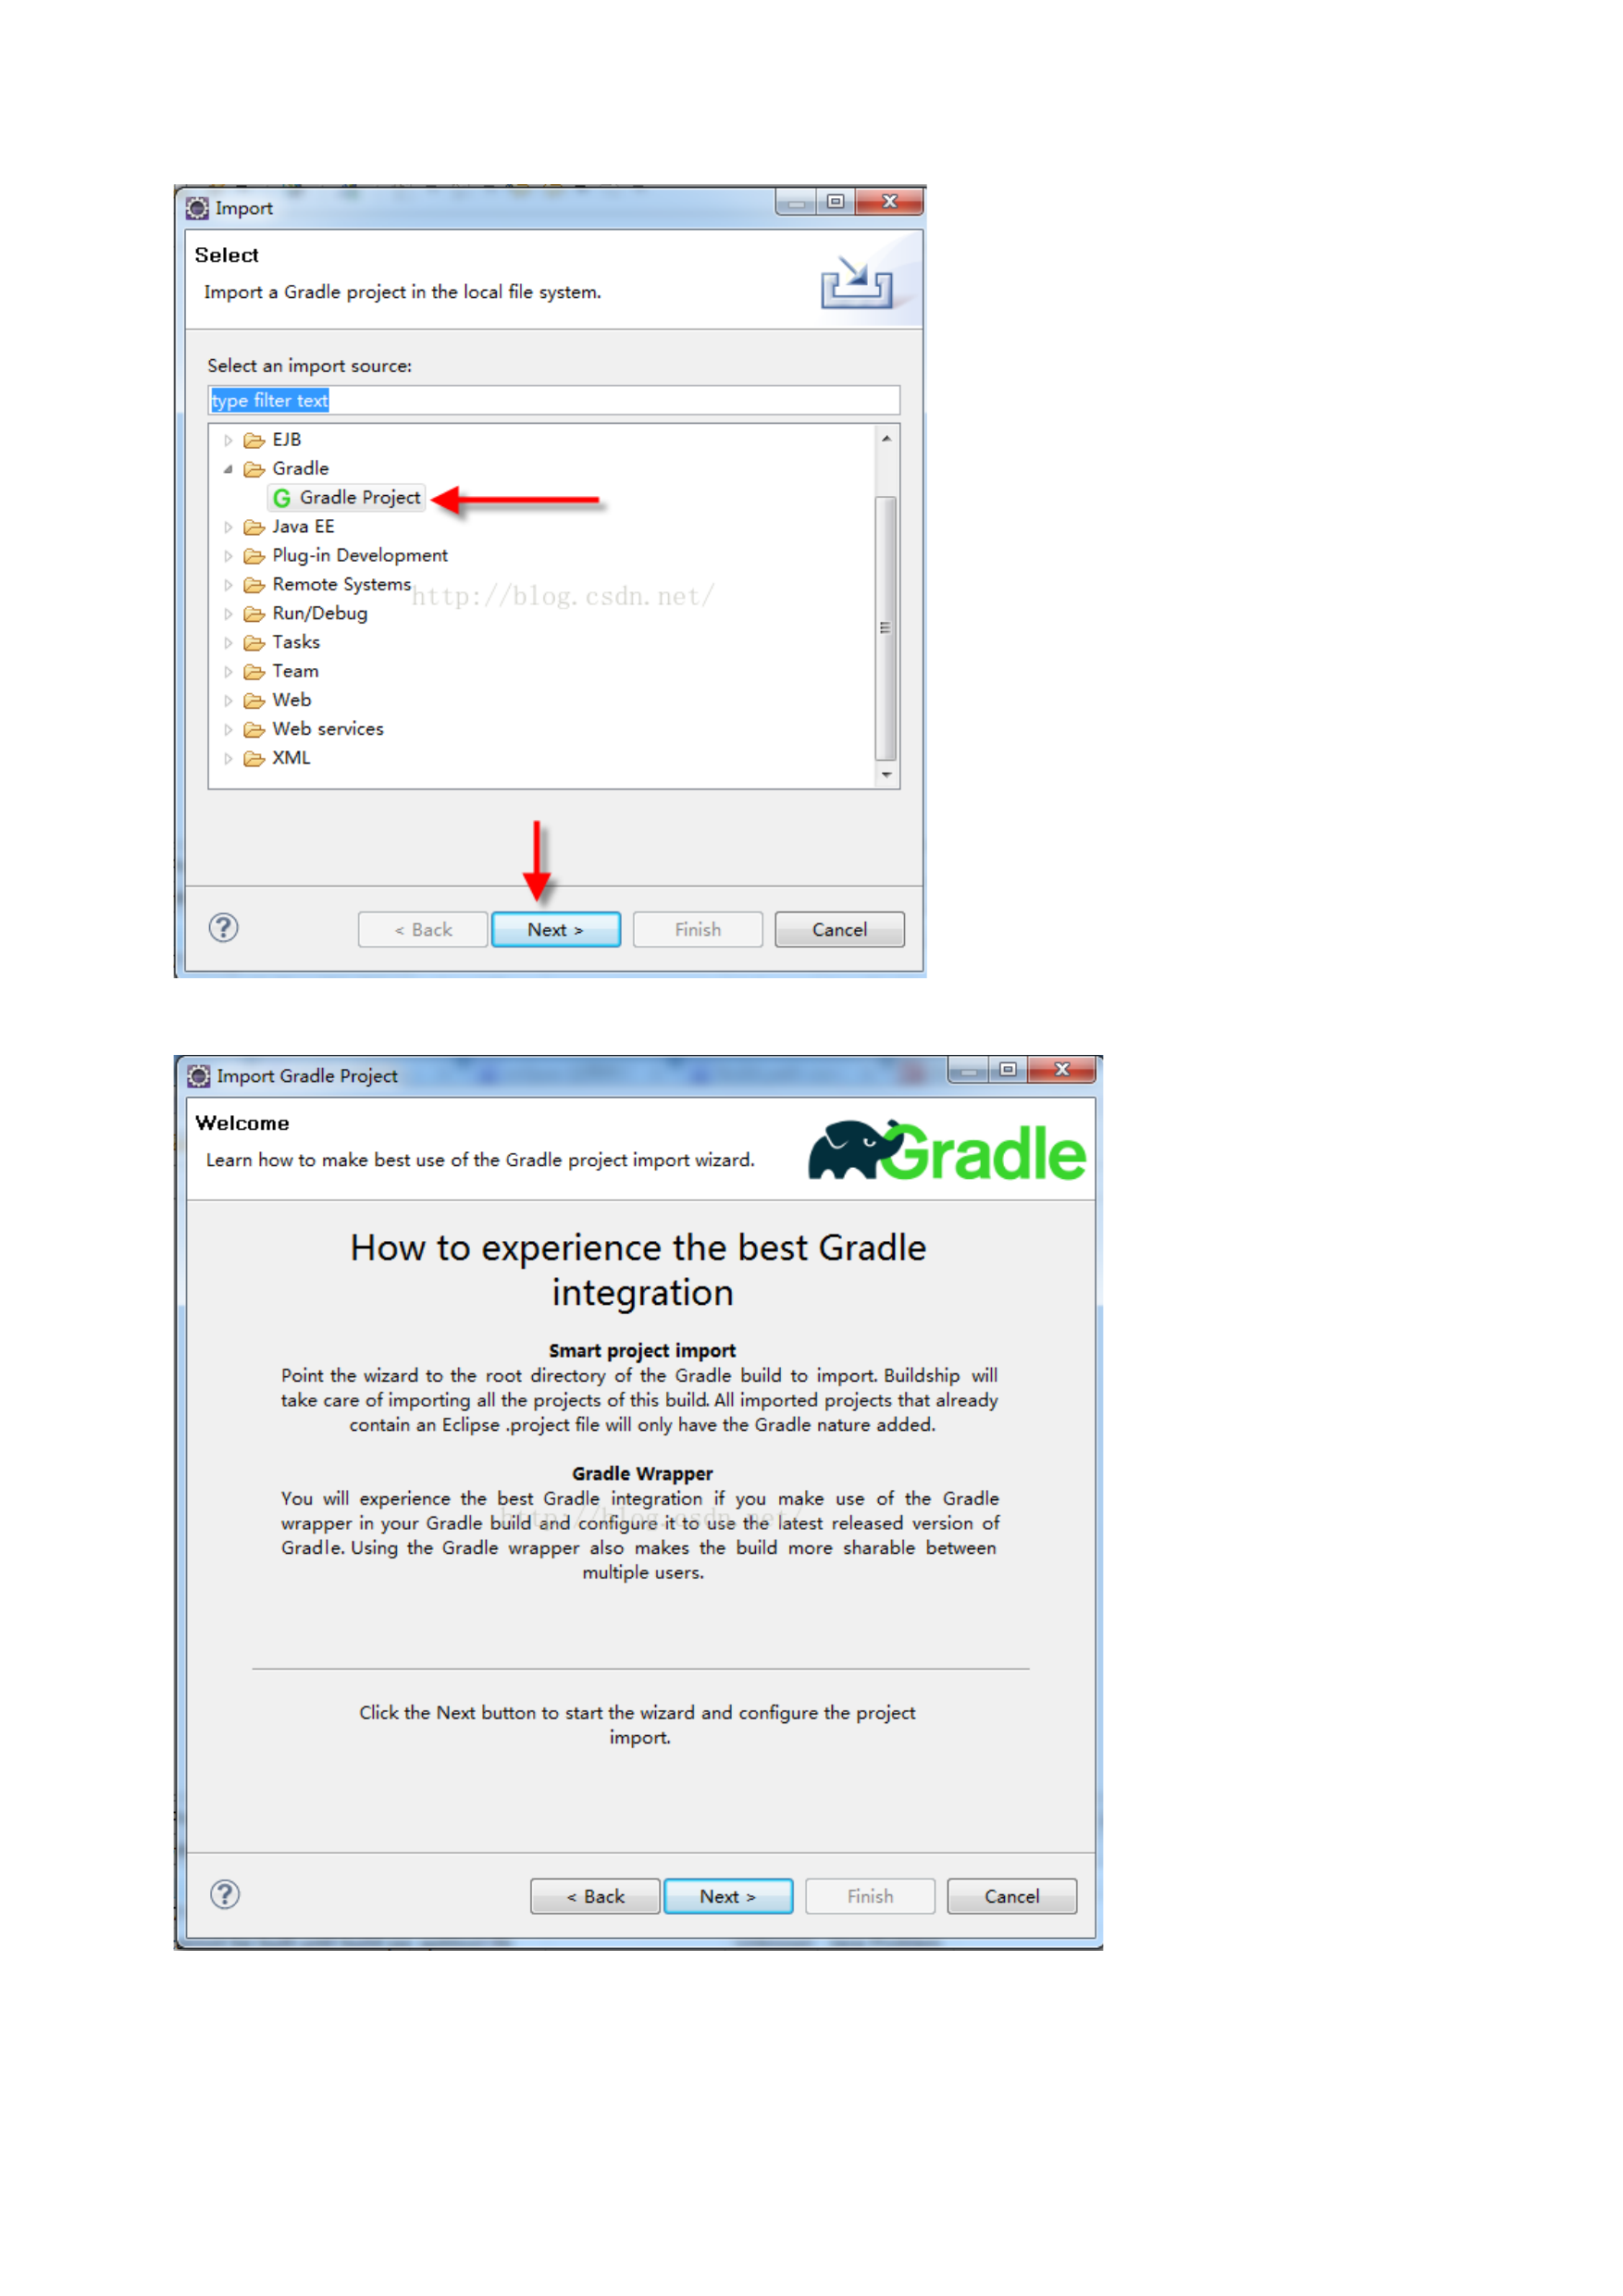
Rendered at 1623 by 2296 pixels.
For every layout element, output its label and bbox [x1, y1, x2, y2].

picture [173, 1055, 1104, 1951]
picture [173, 184, 927, 978]
